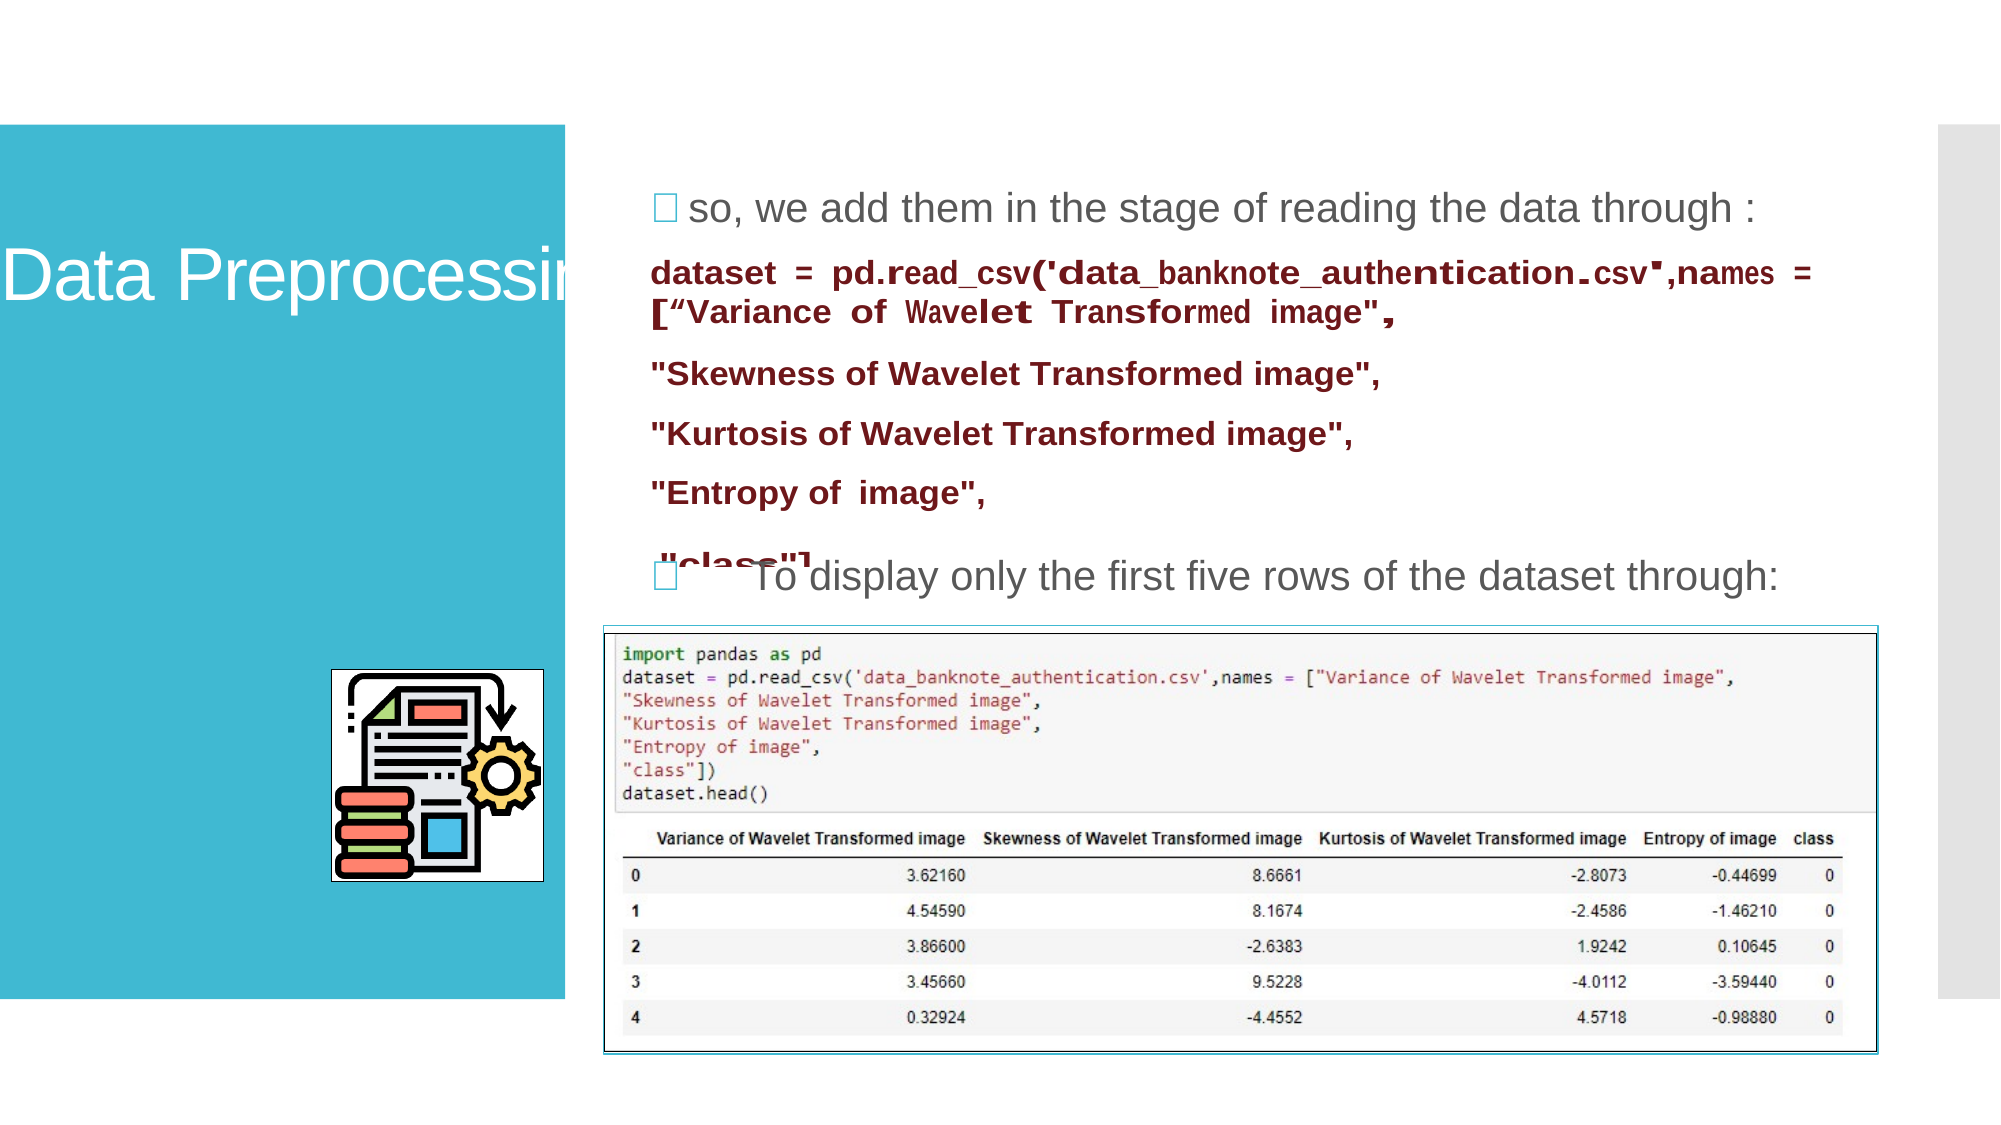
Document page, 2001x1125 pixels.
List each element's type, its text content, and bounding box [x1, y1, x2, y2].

picture [332, 670, 543, 881]
list so, we add them in the stage of reading the data through : [650, 183, 1937, 231]
text dataset = pd.read_csv('data_banknote_authentication.csv',names = [650, 255, 1937, 292]
picture [605, 634, 1876, 1051]
list To display only the first five rows of the dataset through: [650, 551, 1937, 599]
text [“Variance of Wavelet Transformed image", "Skewness of Wavelet Transformed image", "Kurtosis of Wavelet Transformed image", "Entropy of image", [650, 292, 1400, 512]
